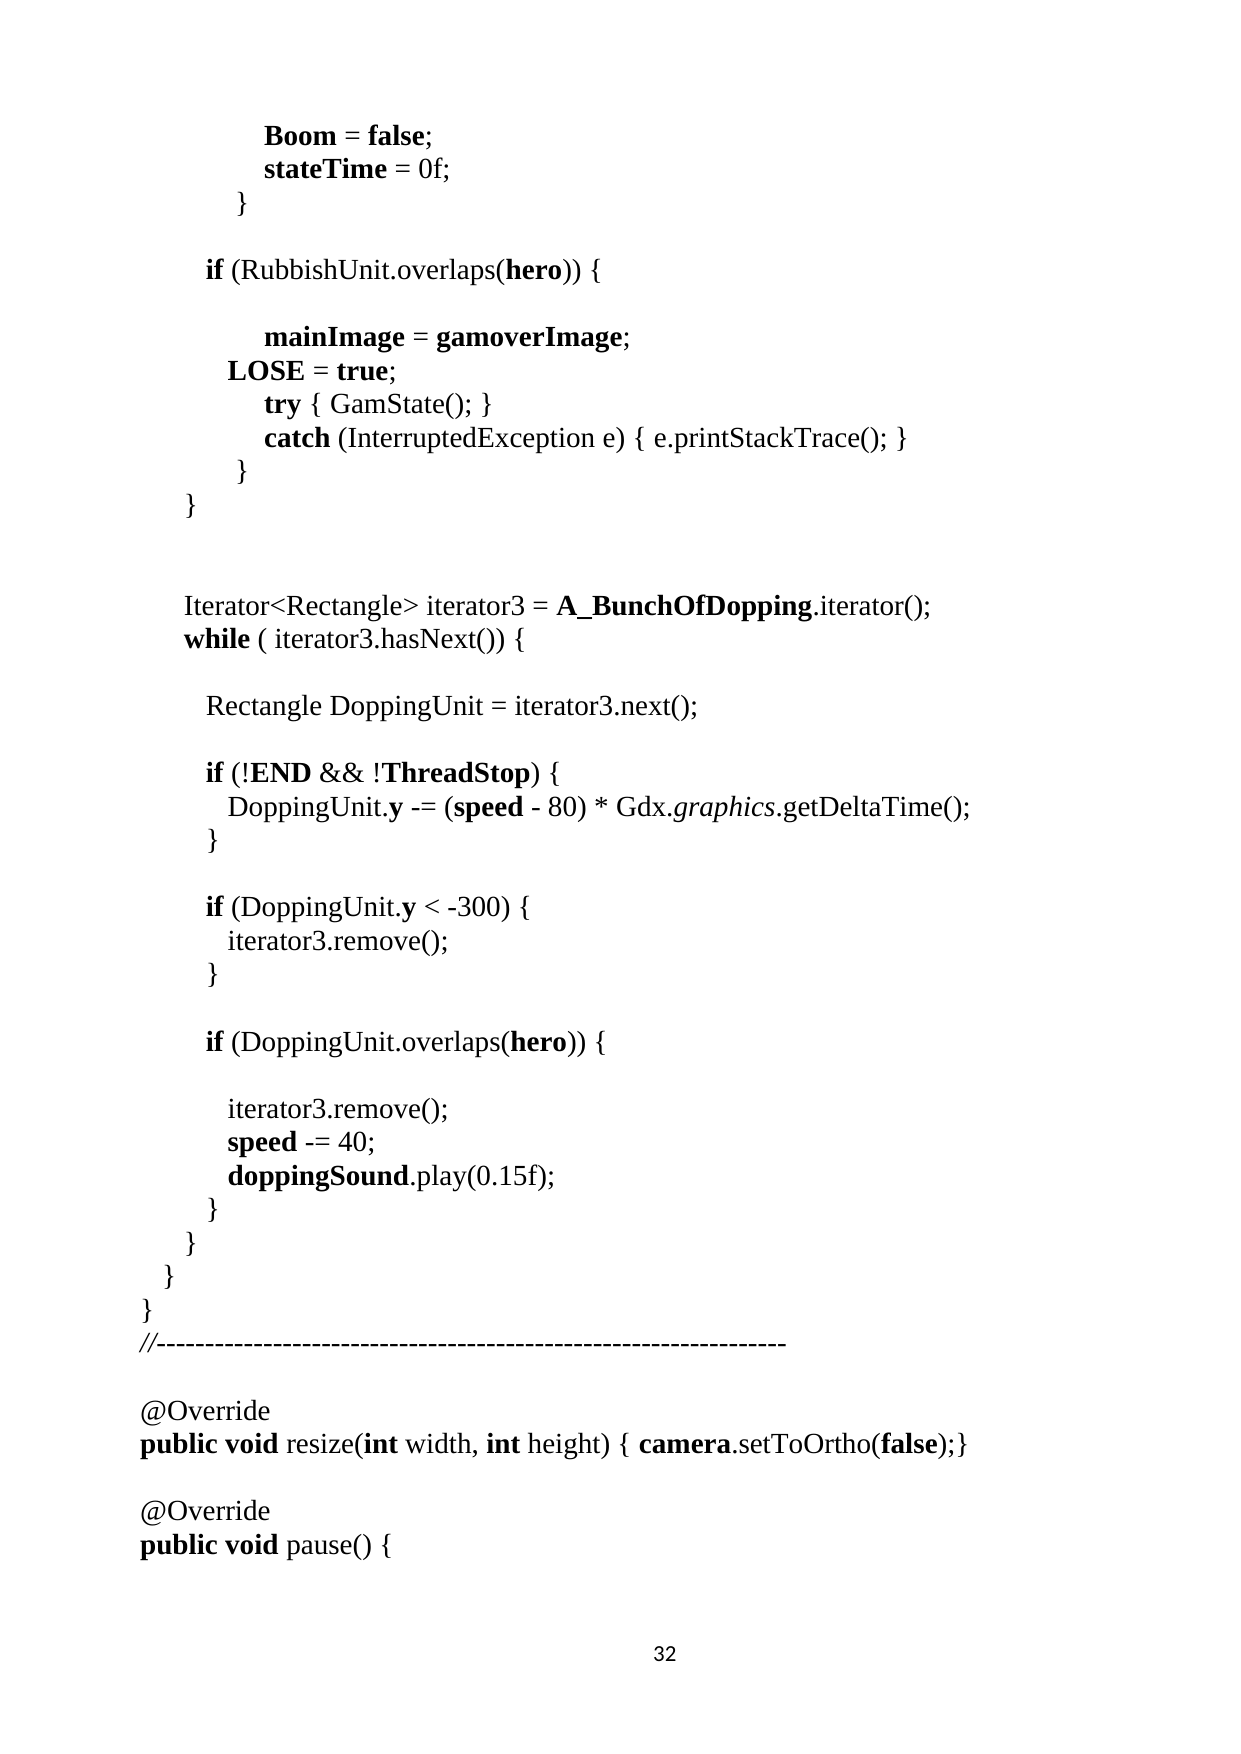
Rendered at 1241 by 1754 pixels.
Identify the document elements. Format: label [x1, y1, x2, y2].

text [118, 118, 1137, 1594]
